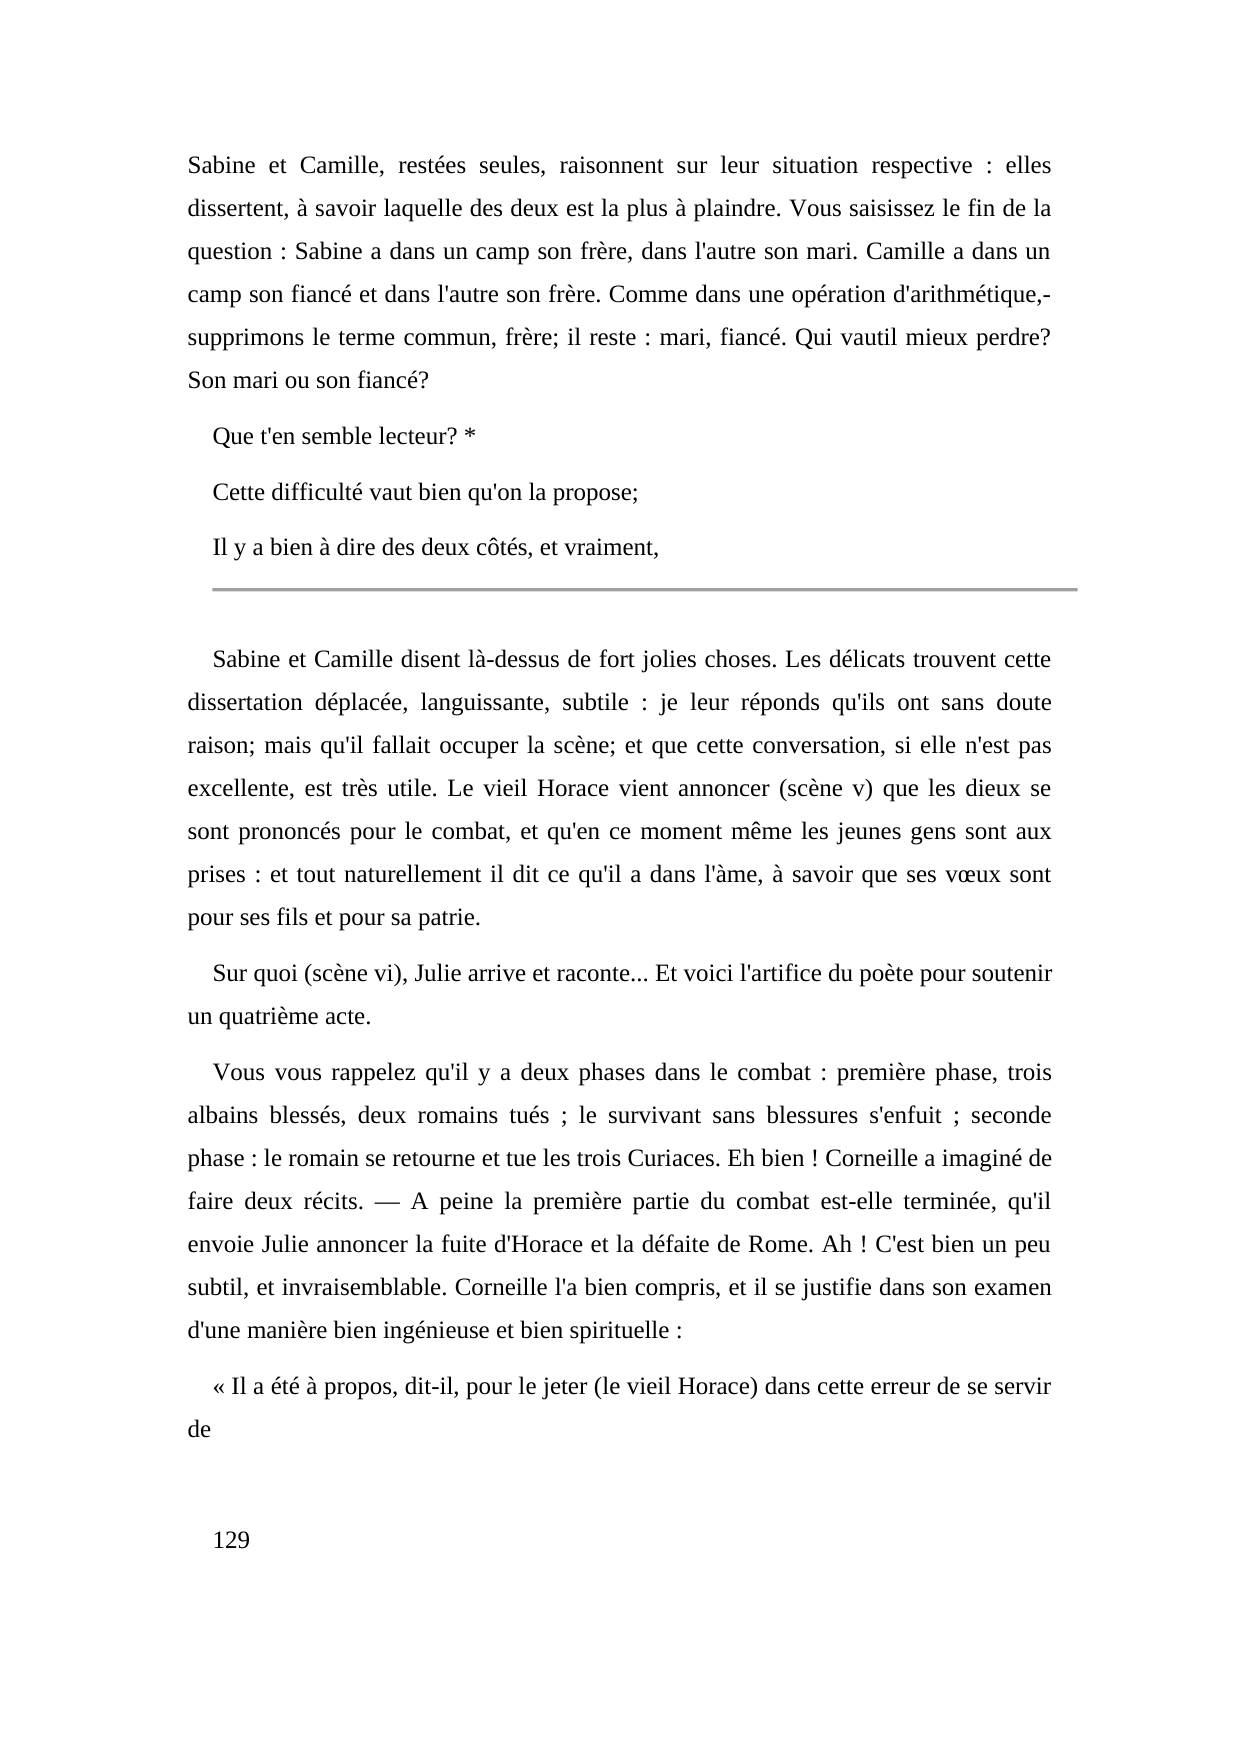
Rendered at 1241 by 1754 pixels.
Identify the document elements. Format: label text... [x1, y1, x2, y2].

text Sur quoi (scène vi), Julie arrive et raconte... Et voici l'artifice du poète pour soutenir un quatrième acte. [187, 958, 1053, 1030]
text Cette difficulté vaut bien qu'on la propose; [187, 477, 1053, 506]
text « Il a été à propos, dit-il, pour le jeter (le vieil Horace) dans cette erreur de se servir de [187, 1371, 1053, 1443]
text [187, 150, 1053, 394]
text Sabine et Camille disent là-dessus de fort jolies choses. Les délicats trouvent cette dissertation déplacée, languissante, subtile : je leur réponds qu'ils ont sans doute raison; mais qu'il fallait occuper la scène; et que cette conversation, si elle n'est pas excellente, est très utile. Le vieil Horace vient annoncer (scène v) que les dieux se sont prononcés pour le combat, et qu'en ce moment même les jeunes gens sont aux prises : et tout naturellement il dit ce qu'il a dans l'àme, à savoir que ses vœux sont pour ses fils et pour sa patrie. [187, 644, 1053, 931]
text Il y a bien à dire des deux côtés, et vraiment, [187, 532, 1053, 561]
text Que t'en semble lecteur? * [187, 421, 1053, 450]
text Vous vous rappelez qu'il y a deux phases dans le combat : première phase, trois albains blessés, deux romains tués ; le survivant sans blessures s'enfuit ; seconde phase : le romain se retourne et tue les trois Curiaces. Eh bien ! Corneille a imaginé de faire deux récits. — A peine la première partie du combat est-elle terminée, qu'il envoie Julie annoncer la fuite d'Horace et la défaite de Rome. Ah ! C'est bien un peu subtil, et invraisemblable. Corneille l'a bien compris, et il se justifie dans son examen d'une manière bien ingénieuse et bien spirituelle : [187, 1057, 1053, 1344]
